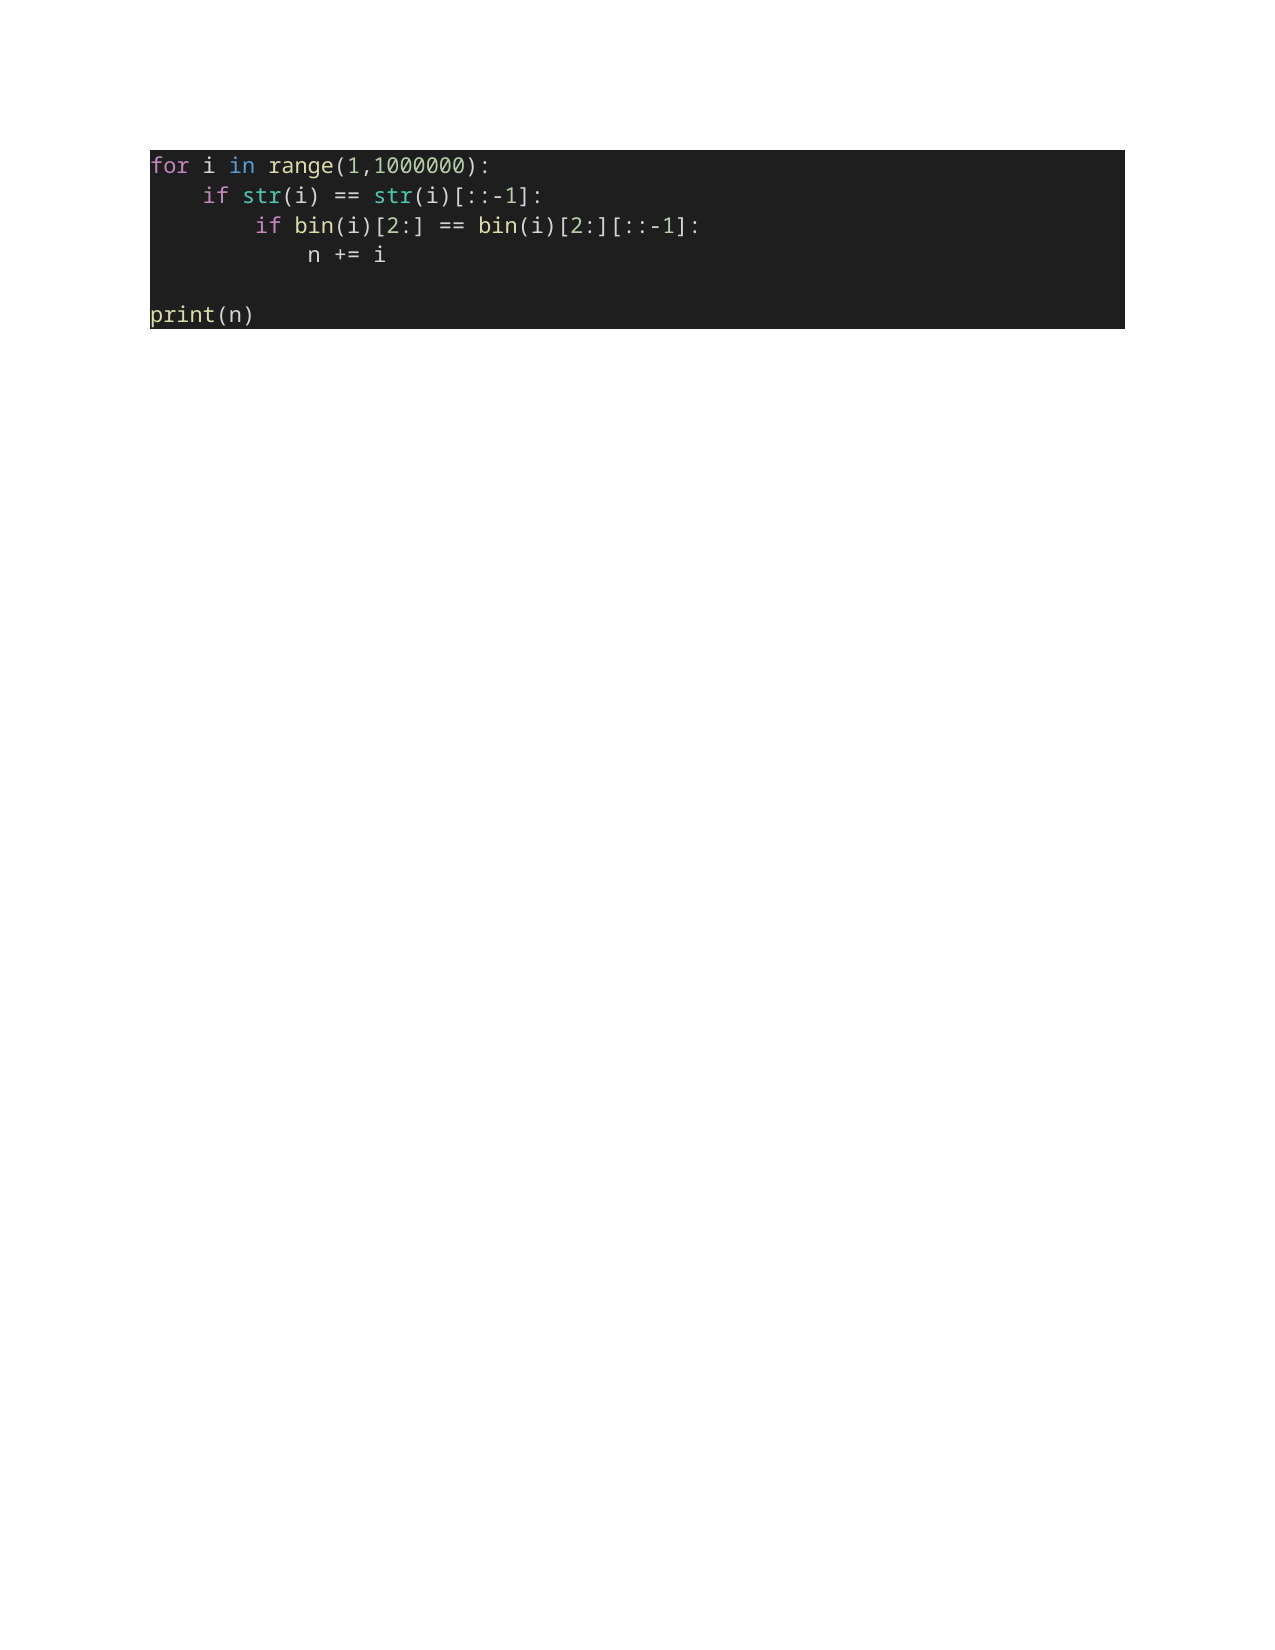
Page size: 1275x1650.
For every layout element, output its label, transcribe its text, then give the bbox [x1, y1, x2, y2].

text if str(i) == str(i)[::-1]: [150, 180, 1125, 209]
text print(n) [150, 299, 1125, 329]
text if bin(i)[2:] == bin(i)[2:][::-1]: [150, 209, 1125, 239]
text n += i [150, 239, 1125, 269]
text for i in range(1,1000000): [150, 150, 1125, 180]
